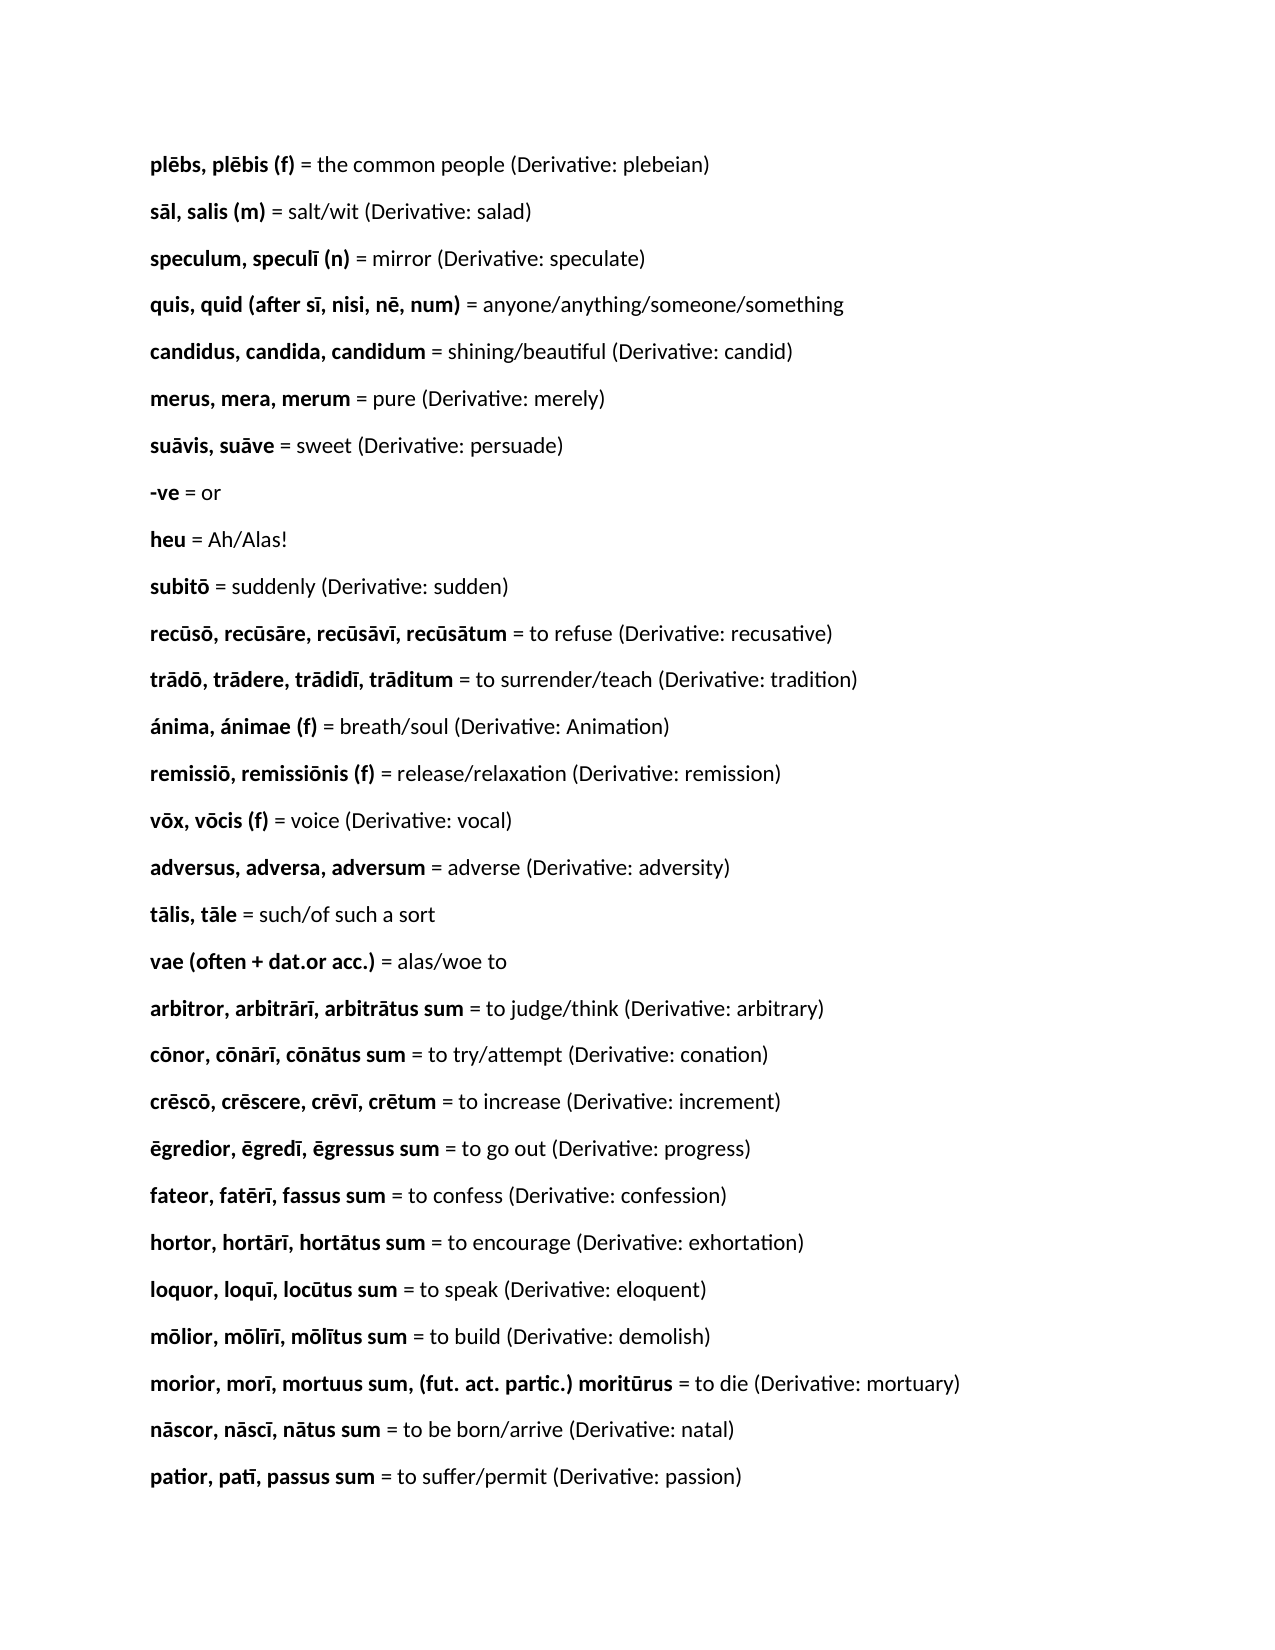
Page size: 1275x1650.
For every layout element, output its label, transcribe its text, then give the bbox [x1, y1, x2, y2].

text suāvis, suāve = sweet (Derivative: persuade) [150, 431, 1125, 459]
text tālis, tāle = such/of such a sort [150, 900, 1125, 928]
text heu = Ah/Alas! [150, 525, 1125, 553]
text patior, patī, passus sum = to suffer/permit (Derivative: passion) [150, 1462, 1125, 1491]
text subitō = suddenly (Derivative: sudden) [150, 572, 1125, 600]
text nāscor, nāscī, nātus sum = to be born/arrive (Derivative: natal) [150, 1416, 1125, 1444]
text crēscō, crēscere, crēvī, crētum = to increase (Derivative: increment) [150, 1087, 1125, 1116]
text trādō, trādere, trādidī, trāditum = to surrender/teach (Derivative: tradition) [150, 666, 1125, 694]
text candidus, candida, candidum = shining/beautiful (Derivative: candid) [150, 337, 1125, 366]
text sāl, salis (m) = salt/wit (Derivative: salad) [150, 197, 1125, 225]
text vae (often + dat.or acc.) = alas/woe to [150, 947, 1125, 975]
text recūsō, recūsāre, recūsāvī, recūsātum = to refuse (Derivative: recusative) [150, 619, 1125, 647]
text -ve = or [150, 478, 1125, 506]
text adversus, adversa, adversum = adverse (Derivative: adversity) [150, 853, 1125, 881]
text remissiō, remissiōnis (f) = release/relaxation (Derivative: remission) [150, 759, 1125, 787]
text vōx, vōcis (f) = voice (Derivative: vocal) [150, 806, 1125, 834]
text ánima, ánimae (f) = breath/soul (Derivative: Animation) [150, 712, 1125, 741]
text plēbs, plēbis (f) = the common people (Derivative: plebeian) [150, 150, 1125, 178]
text cōnor, cōnārī, cōnātus sum = to try/attempt (Derivative: conation) [150, 1041, 1125, 1069]
text quis, quid (after sī, nisi, nē, num) = anyone/anything/someone/something [150, 291, 1125, 319]
text ēgredior, ēgredī, ēgressus sum = to go out (Derivative: progress) [150, 1134, 1125, 1162]
text mōlior, mōlīrī, mōlītus sum = to build (Derivative: demolish) [150, 1322, 1125, 1350]
text speculum, speculī (n) = mirror (Derivative: speculate) [150, 244, 1125, 272]
text arbitror, arbitrārī, arbitrātus sum = to judge/think (Derivative: arbitrary) [150, 994, 1125, 1022]
text merus, mera, merum = pure (Derivative: merely) [150, 384, 1125, 412]
text morior, morī, mortuus sum, (fut. act. partic.) moritūrus = to die (Derivative: mortuary) [150, 1369, 1125, 1397]
text fateor, fatērī, fassus sum = to confess (Derivative: confession) [150, 1181, 1125, 1209]
text loquor, loquī, locūtus sum = to speak (Derivative: eloquent) [150, 1275, 1125, 1303]
text hortor, hortārī, hortātus sum = to encourage (Derivative: exhortation) [150, 1228, 1125, 1256]
